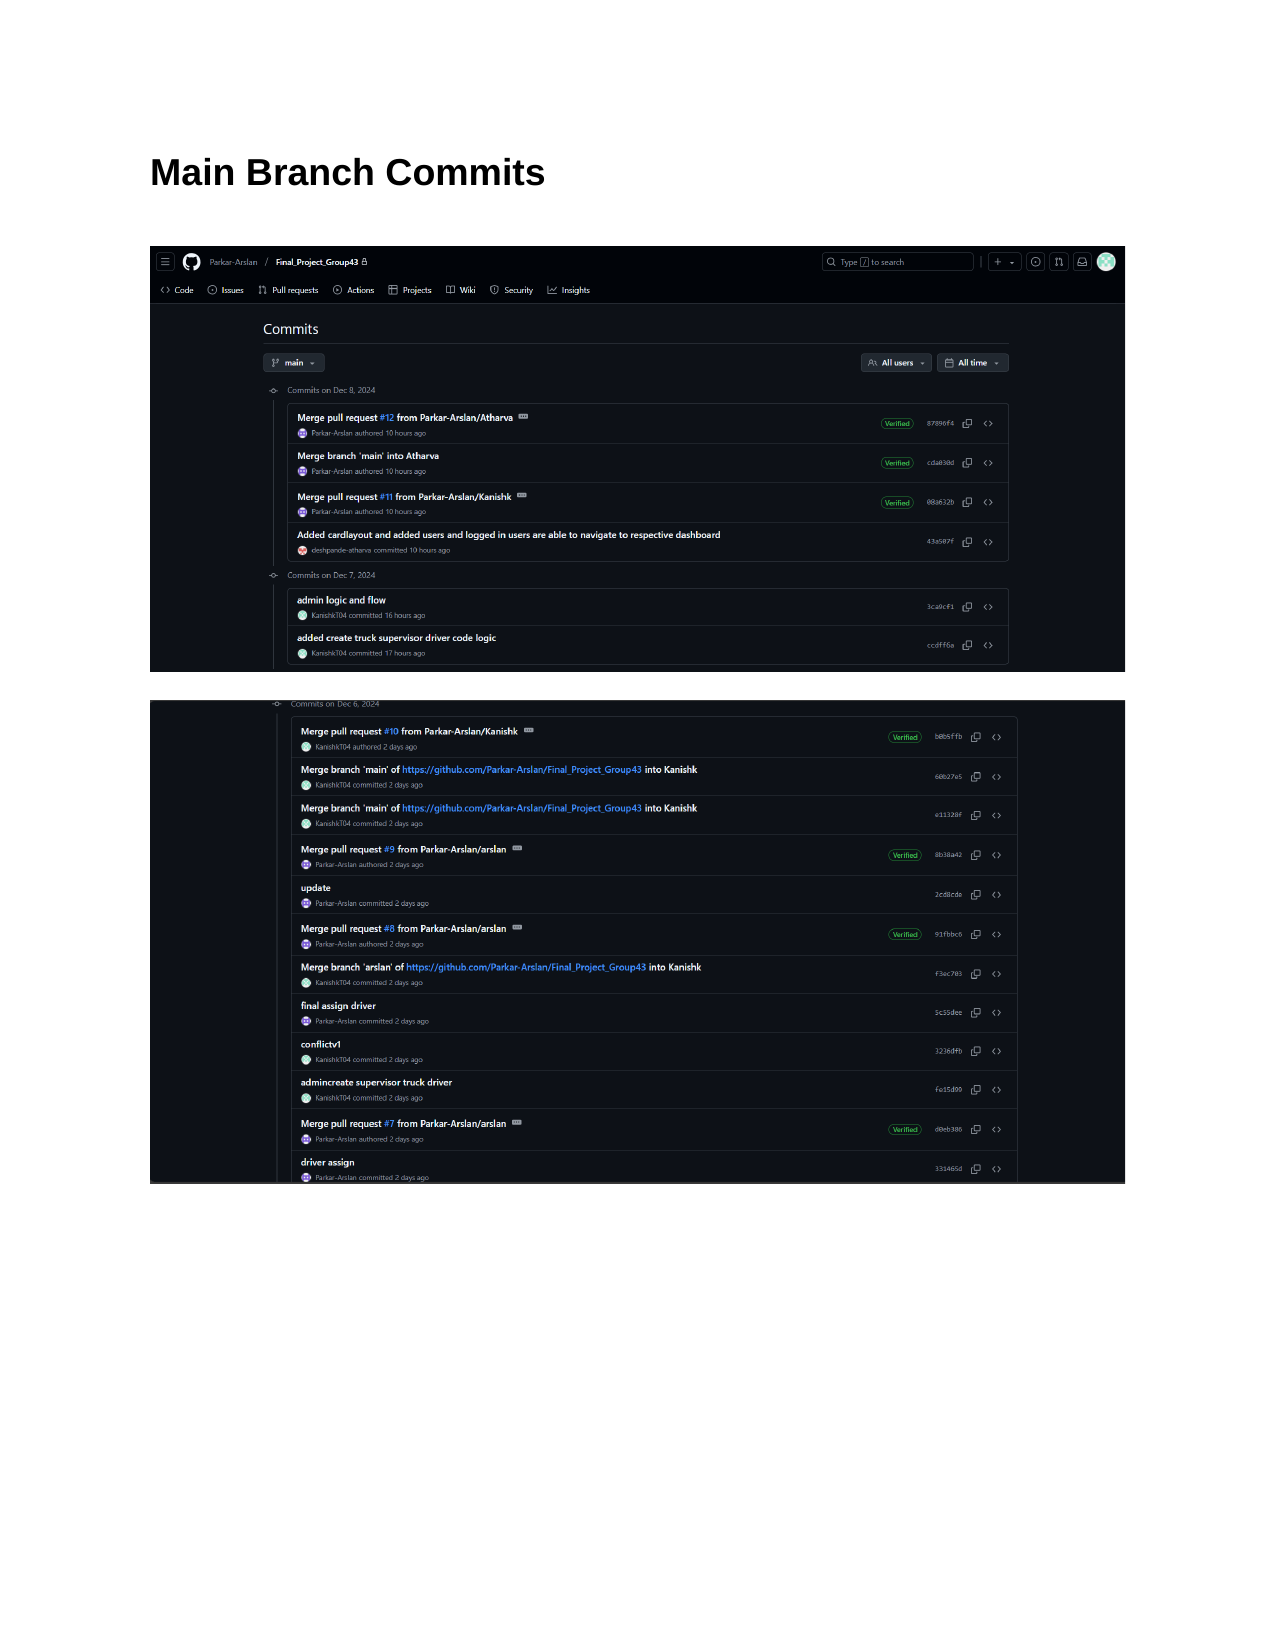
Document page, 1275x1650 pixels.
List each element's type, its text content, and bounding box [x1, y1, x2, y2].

picture [150, 700, 1125, 1184]
picture [150, 246, 1125, 672]
text Main Branch Commits [150, 150, 1125, 246]
